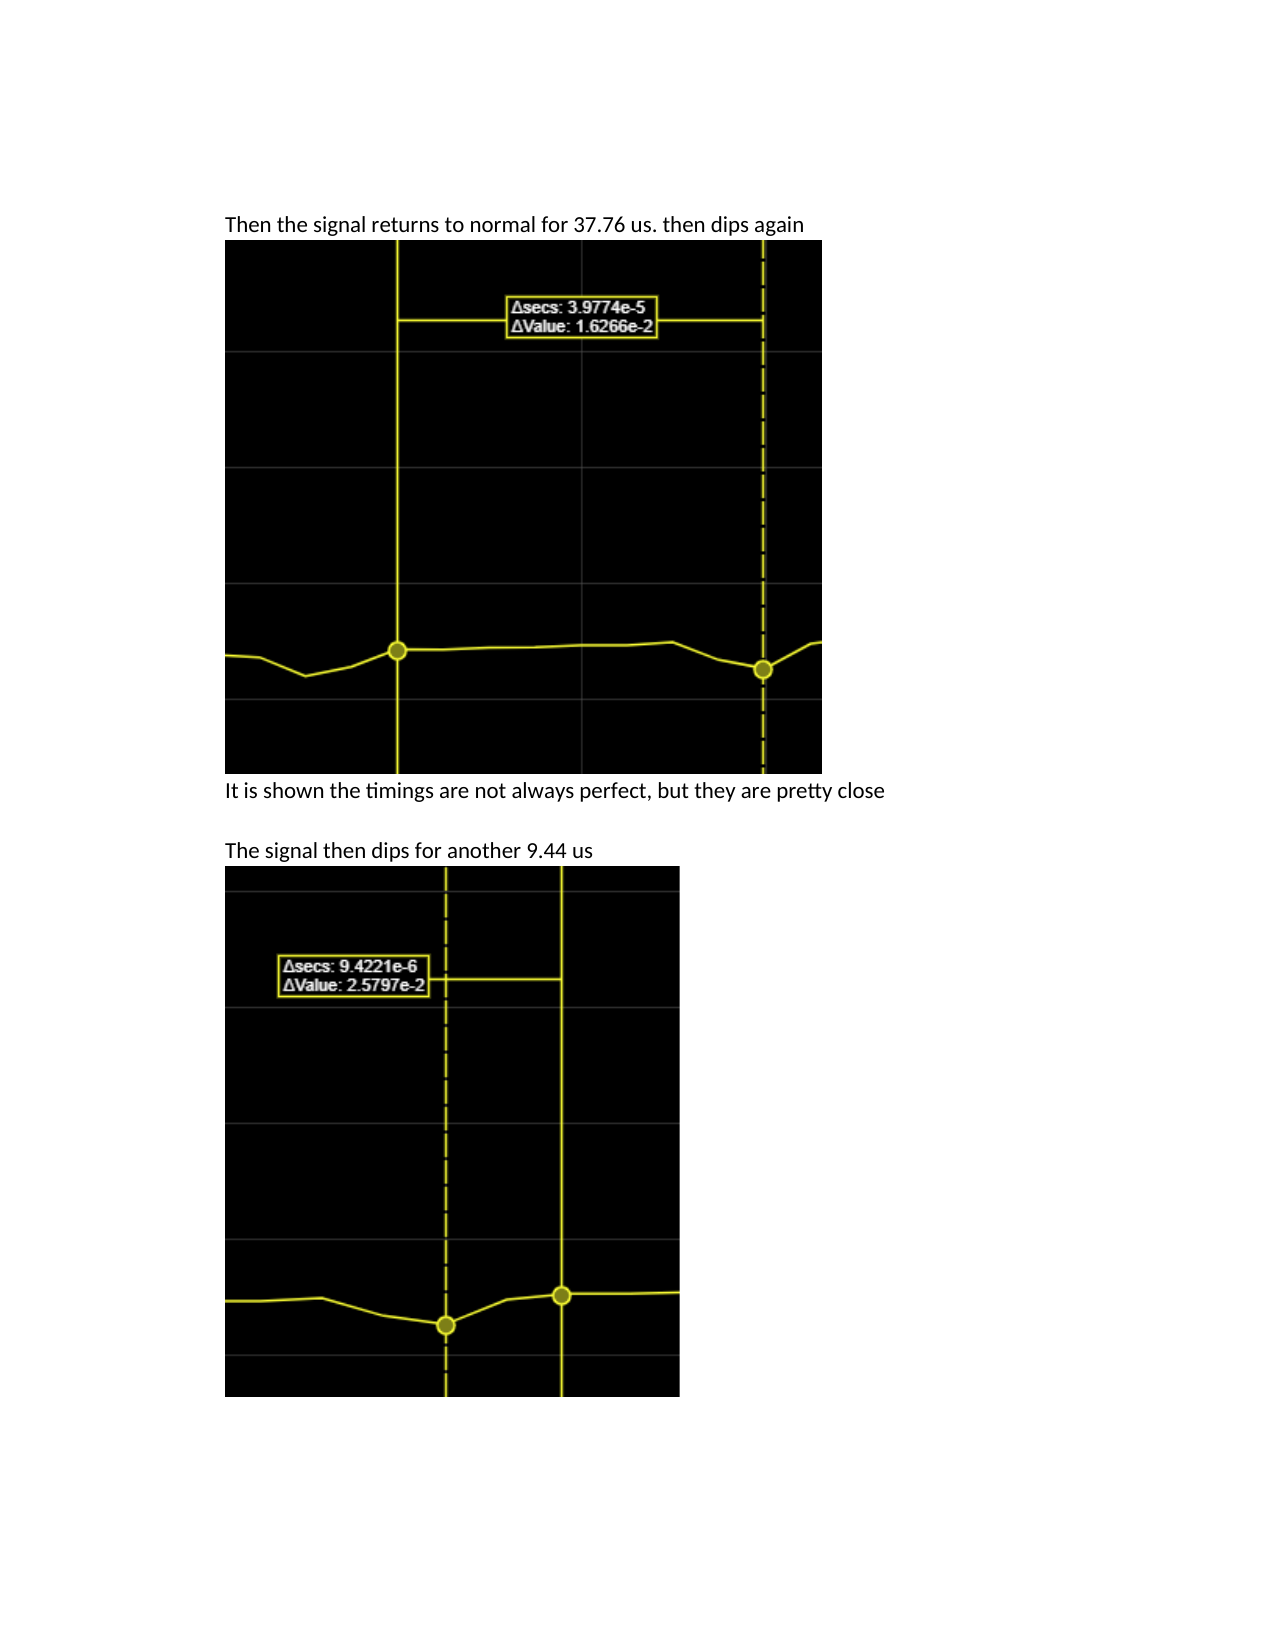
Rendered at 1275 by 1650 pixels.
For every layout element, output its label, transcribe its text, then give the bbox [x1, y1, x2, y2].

list Then the signal returns to normal for 37.76 us. then dips again [225, 210, 1125, 238]
picture [225, 866, 680, 1397]
list The signal then dips for another 9.44 us [225, 836, 1125, 864]
picture [225, 240, 822, 774]
list It is shown the timings are not always perfect, but they are pretty close [225, 776, 1125, 804]
